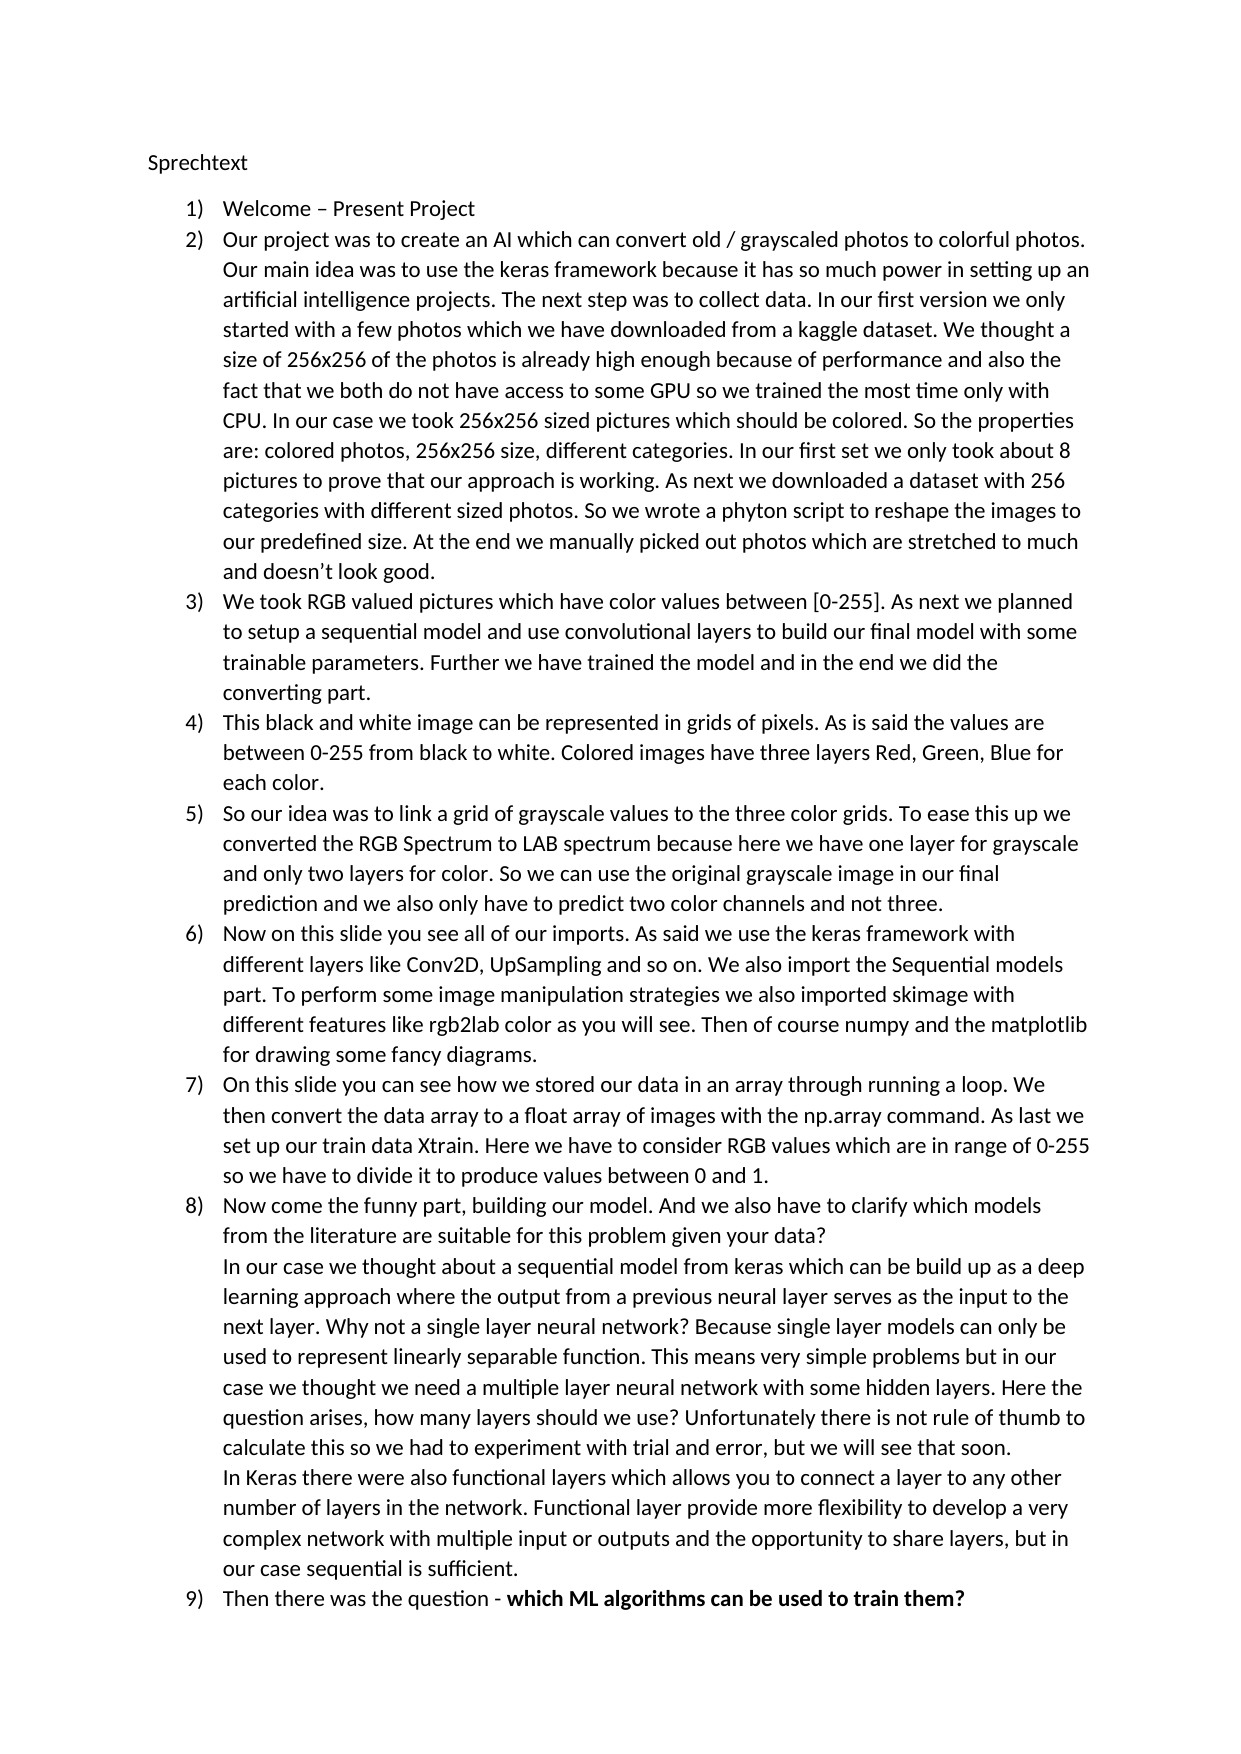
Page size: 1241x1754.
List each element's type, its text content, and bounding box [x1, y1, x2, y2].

list In Keras there were also functional layers which allows you to connect a layer to any other number of layers in the network. Functional layer provide more flexibility to develop a very complex network with multiple input or outputs and the opportunity to share layers, but in our case sequential is sufficient. [223, 1463, 1093, 1582]
list Now on this slide you see all of our imports. As said we use the keras framework with different layers like Conv2D, UpSampling and so on. We also import the Sequential models part. To perform some image manipulation strategies we also imported skimage with different features like rgb2lab color as you will see. Then of course numpy and the matplotlib for drawing some fancy diagrams. [185, 919, 1093, 1068]
list In our case we thought about a sequential model from keras which can be build up as a deep learning approach where the output from a previous neural layer serves as the input to the next layer. Why not a single layer neural network? Because single layer models can only be used to represent linearly separable function. This means very simple problems but in our case we thought we need a multiple layer neural network with some hidden layers. Here the question arises, how many layers should we use? Unfortunately there is not rule of thumb to calculate this so we had to experiment with trial and error, but we will see that soon. [223, 1252, 1093, 1461]
list So our idea was to link a grid of grayscale values to the three color grids. To ease this up we converted the RGB Spectrum to LAB spectrum because here we have one layer for grayscale and only two layers for color. So we can use the original grayscale image in our final prediction and we also only have to predict two color channels and not three. [185, 799, 1093, 917]
list Now come the funny part, building our model. And we also have to clarify which models from the literature are suitable for this problem given your data? [185, 1191, 1093, 1249]
list Then there was the question - which ML algorithms can be used to train them? [185, 1584, 1093, 1612]
list We took RGB valued pictures which have color values between [0-255]. As next we planned to setup a sequential model and use convolutional layers to build our final model with some trainable parameters. Further we have trained the model and in the end we did the converting part. [185, 587, 1093, 706]
text Sprechtext [148, 148, 1093, 176]
list Welcome – Present Project [185, 194, 1093, 222]
list This black and white image can be represented in grids of pixels. As is said the values are between 0-255 from black to white. Colored images have three layers Red, Green, Blue for each color. [185, 708, 1093, 796]
list On this slide you can see how we stored our data in an array through running a loop. We then convert the data array to a float array of images with the np.array command. As last we set up our train data Xtrain. Here we have to consider RGB values which are in range of 0-255 so we have to divide it to produce values between 0 and 1. [185, 1071, 1093, 1189]
list Our project was to create an AI which can convert old / grayscaled photos to colorful photos. Our main idea was to use the keras framework because it has so much power in setting up an artificial intelligence projects. The next step was to collect data. In our first version we only started with a few photos which we have downloaded from a kaggle dataset. We thought a size of 256x256 of the photos is already high enough because of performance and also the fact that we both do not have access to some GPU so we trained the most time only with CPU. In our case we took 256x256 sized pictures which should be colored. So the properties are: colored photos, 256x256 size, different categories. In our first set we only took about 8 pictures to prove that our approach is working. As next we downloaded a dataset with 256 categories with different sized photos. So we wrote a phyton script to reshape the images to our predefined size. At the end we manually picked out photos which are stretched to much and doesn’t look good. [185, 225, 1093, 585]
